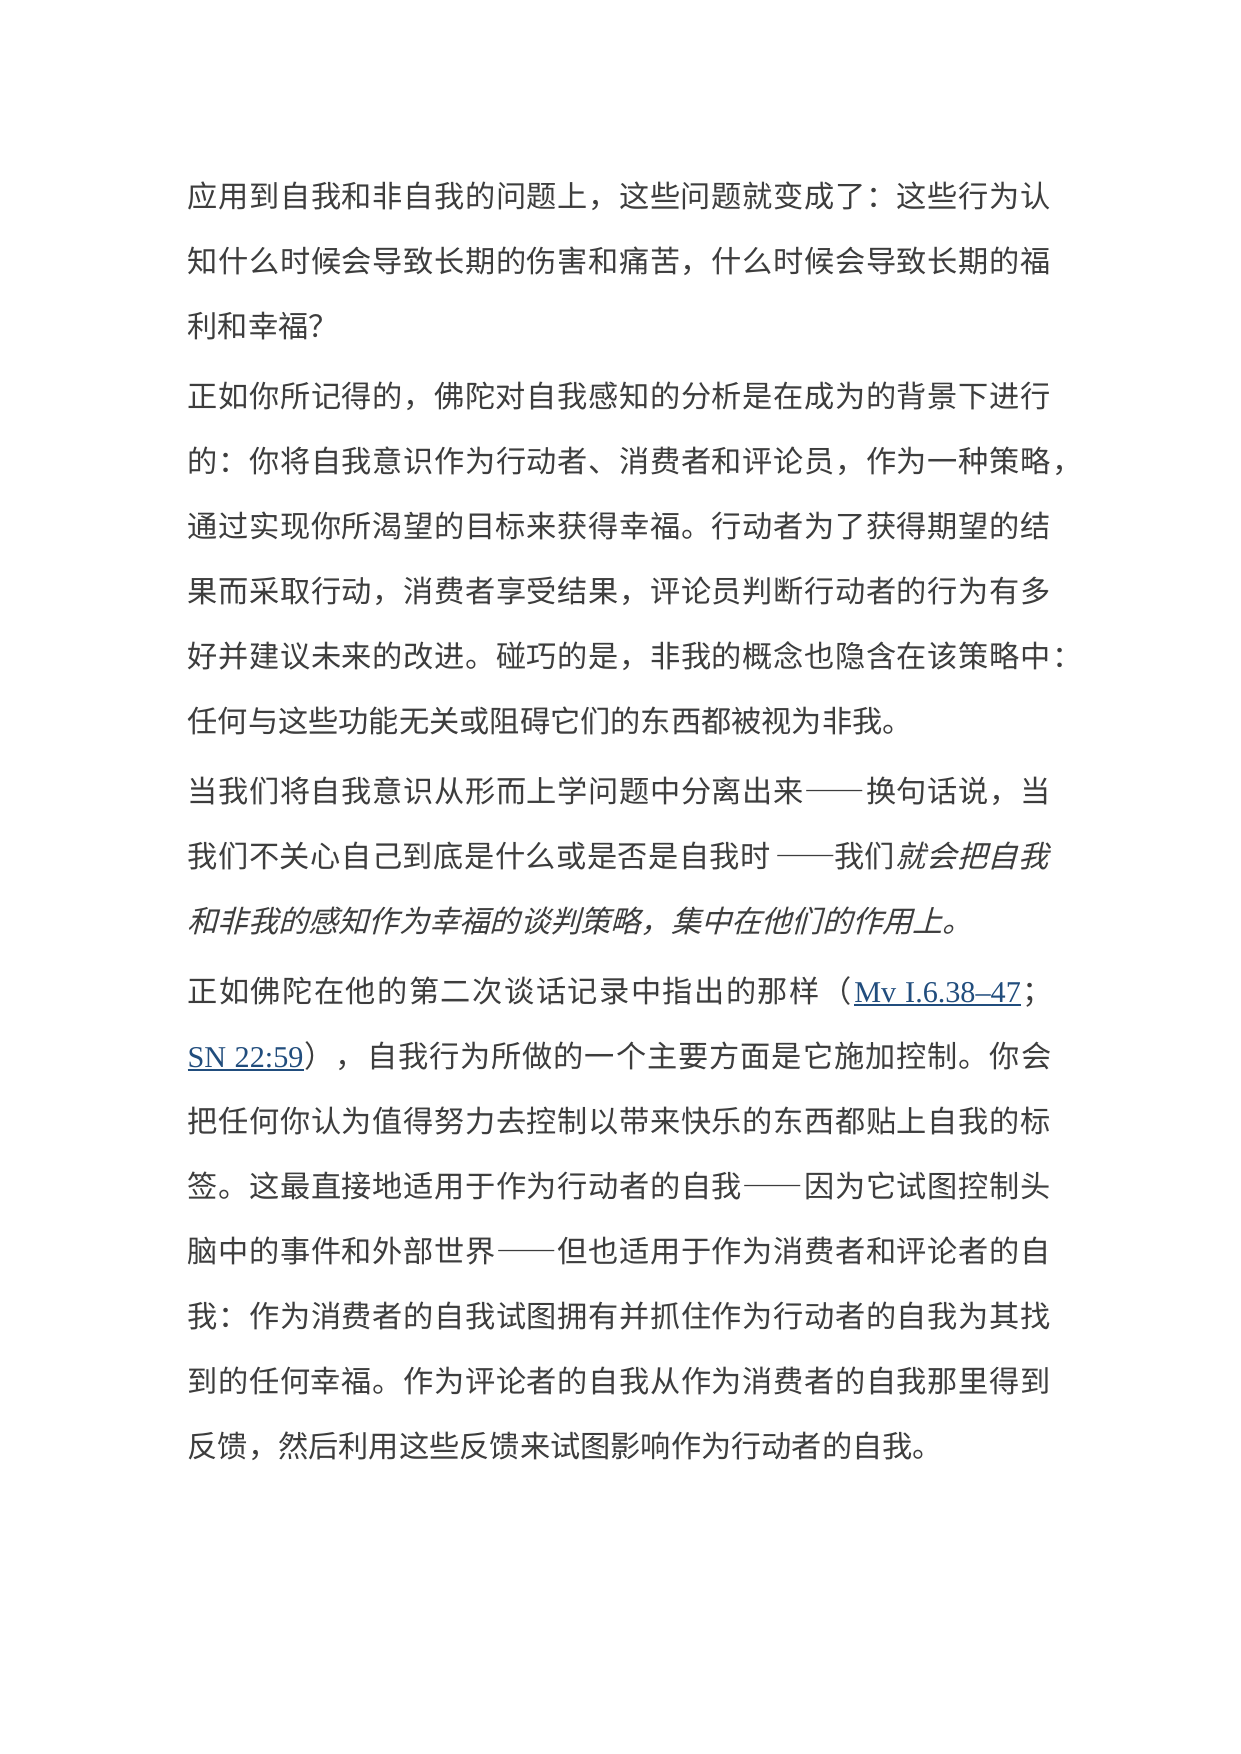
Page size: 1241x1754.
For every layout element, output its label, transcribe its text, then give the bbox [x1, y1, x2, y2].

text 当我们将自我意识从形而上学问题中分离出来——换句话说，当我们不关心自己到底是什么或是否是自我时——我们就会把自我和非我的感知作为幸福的谈判策略，集中在他们的作用上。 [187, 757, 1053, 952]
text 应用到自我和非自我的问题上，这些问题就变成了：这些行为认知什么时候会导致长期的伤害和痛苦，什么时候会导致长期的福利和幸福？ [187, 162, 1053, 357]
text 正如你所记得的，佛陀对自我感知的分析是在成为的背景下进行的：你将自我意识作为行动者、消费者和评论员，作为一种策略，通过实现你所渴望的目标来获得幸福。行动者为了获得期望的结果而采取行动，消费者享受结果，评论员判断行动者的行为有多好并建议未来的改进。碰巧的是，非我的概念也隐含在该策略中：任何与这些功能无关或阻碍它们的东西都被视为非我。 [187, 362, 1053, 752]
text 正如佛陀在他的第二次谈话记录中指出的那样（Mv I.6.38–47；SN 22:59），自我行为所做的一个主要方面是它施加控制。你会把任何你认为值得努力去控制以带来快乐的东西都贴上自我的标签。这最直接地适用于作为行动者的自我——因为它试图控制头脑中的事件和外部世界——但也适用于作为消费者和评论者的自我：作为消费者的自我试图拥有并抓住作为行动者的自我为其找到的任何幸福。作为评论者的自我从作为消费者的自我那里得到反馈，然后利用这些反馈来试图影响作为行动者的自我。 [187, 957, 1053, 1477]
